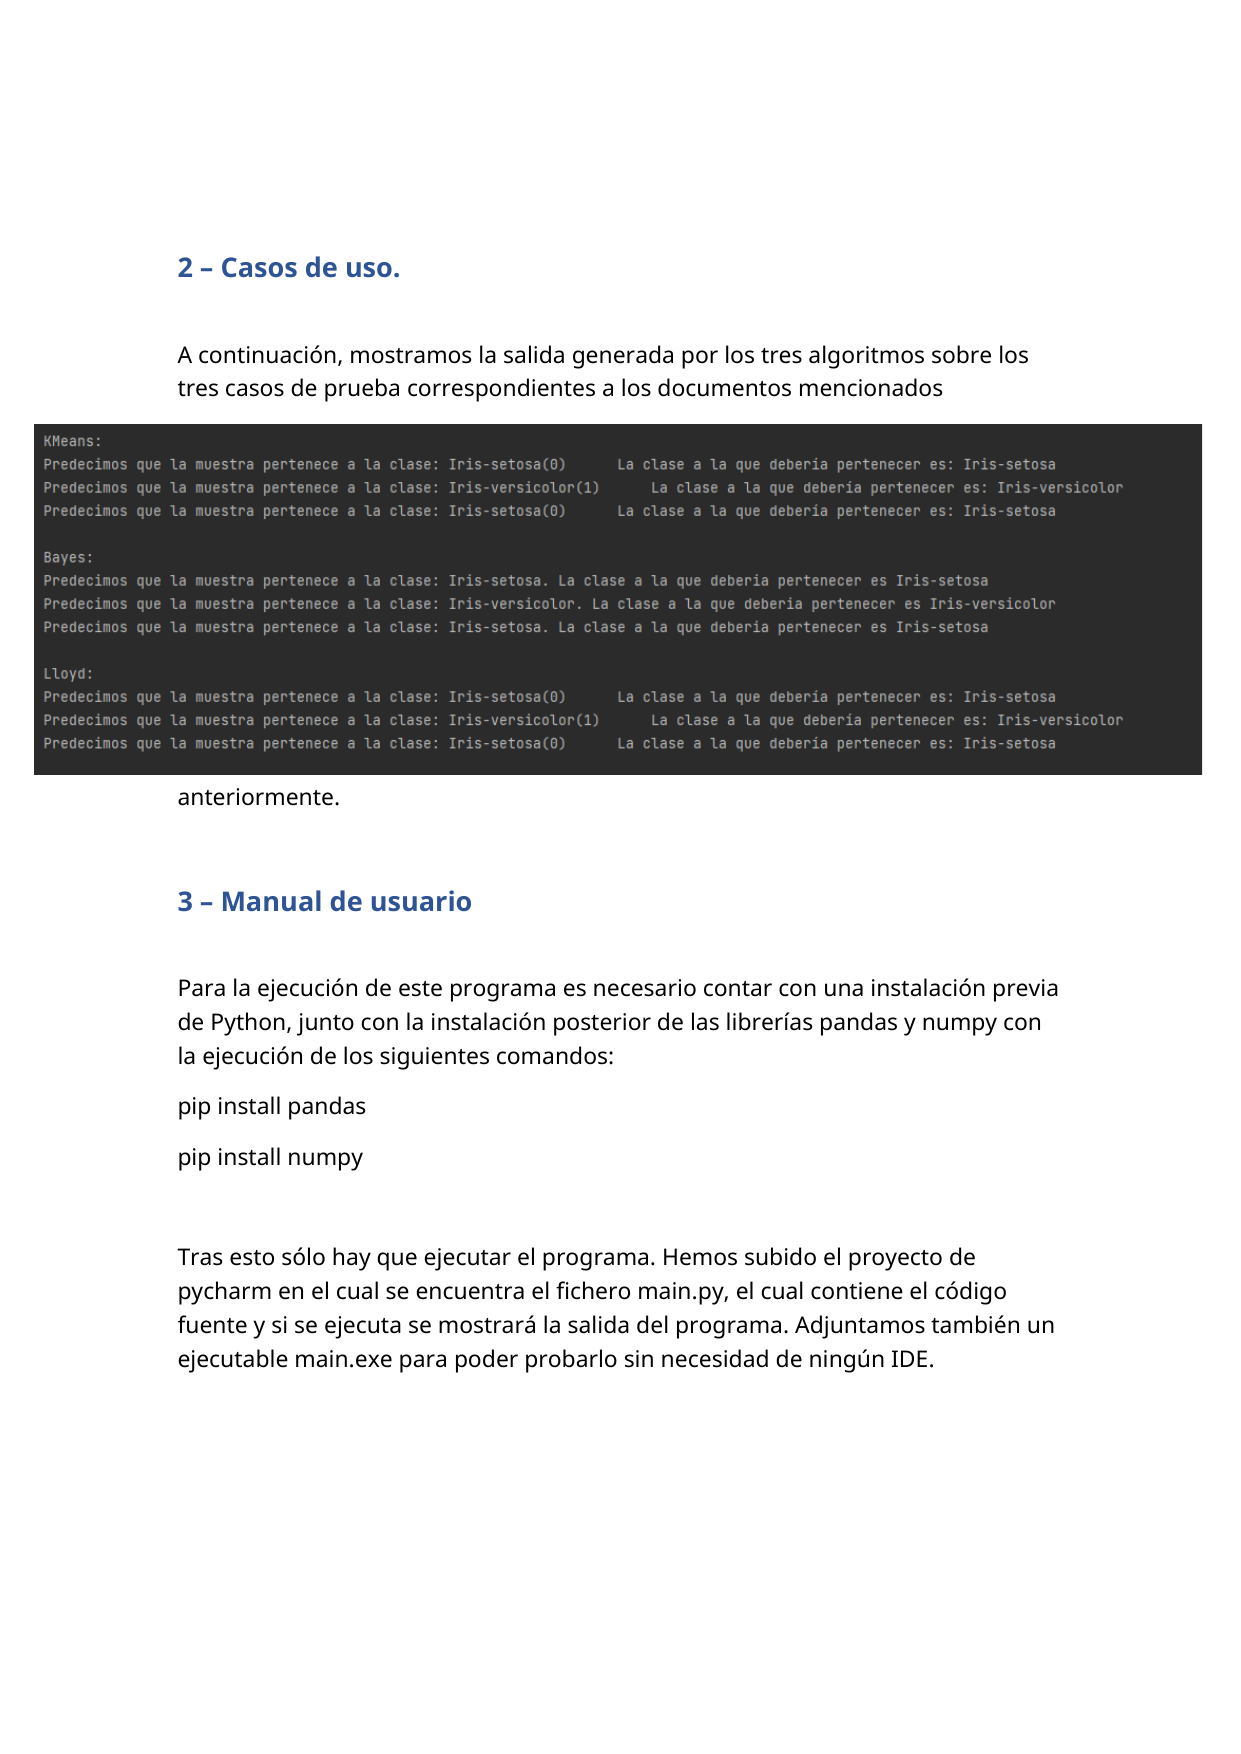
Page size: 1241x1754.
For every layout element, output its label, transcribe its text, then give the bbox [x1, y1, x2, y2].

subtitle 3 – Manual de usuario [177, 882, 1063, 919]
text Para la ejecución de este programa es necesario contar con una instalación previa de Python, junto con la instalación posterior de las librerías pandas y numpy con la ejecución de los siguientes comandos: [177, 972, 1063, 1071]
text pip install numpy [177, 1141, 1063, 1172]
text A continuación, mostramos la salida generada por los tres algoritmos sobre los tres casos de prueba correspondientes a los documentos mencionados anteriormente. [177, 775, 1063, 812]
text A continuación, mostramos la salida generada por los tres algoritmos sobre los tres casos de prueba correspondientes a los documentos mencionados anteriormente. [177, 339, 1063, 424]
text pip install pandas [177, 1090, 1063, 1121]
picture [34, 424, 1202, 775]
text Tras esto sólo hay que ejecutar el programa. Hemos subido el proyecto de pycharm en el cual se encuentra el fichero main.py, el cual contiene el código fuente y si se ejecuta se mostrará la salida del programa. Adjuntamos también un ejecutable main.exe para poder probarlo sin necesidad de ningún IDE. [177, 1241, 1063, 1374]
subtitle 2 – Casos de uso. [177, 248, 1063, 285]
